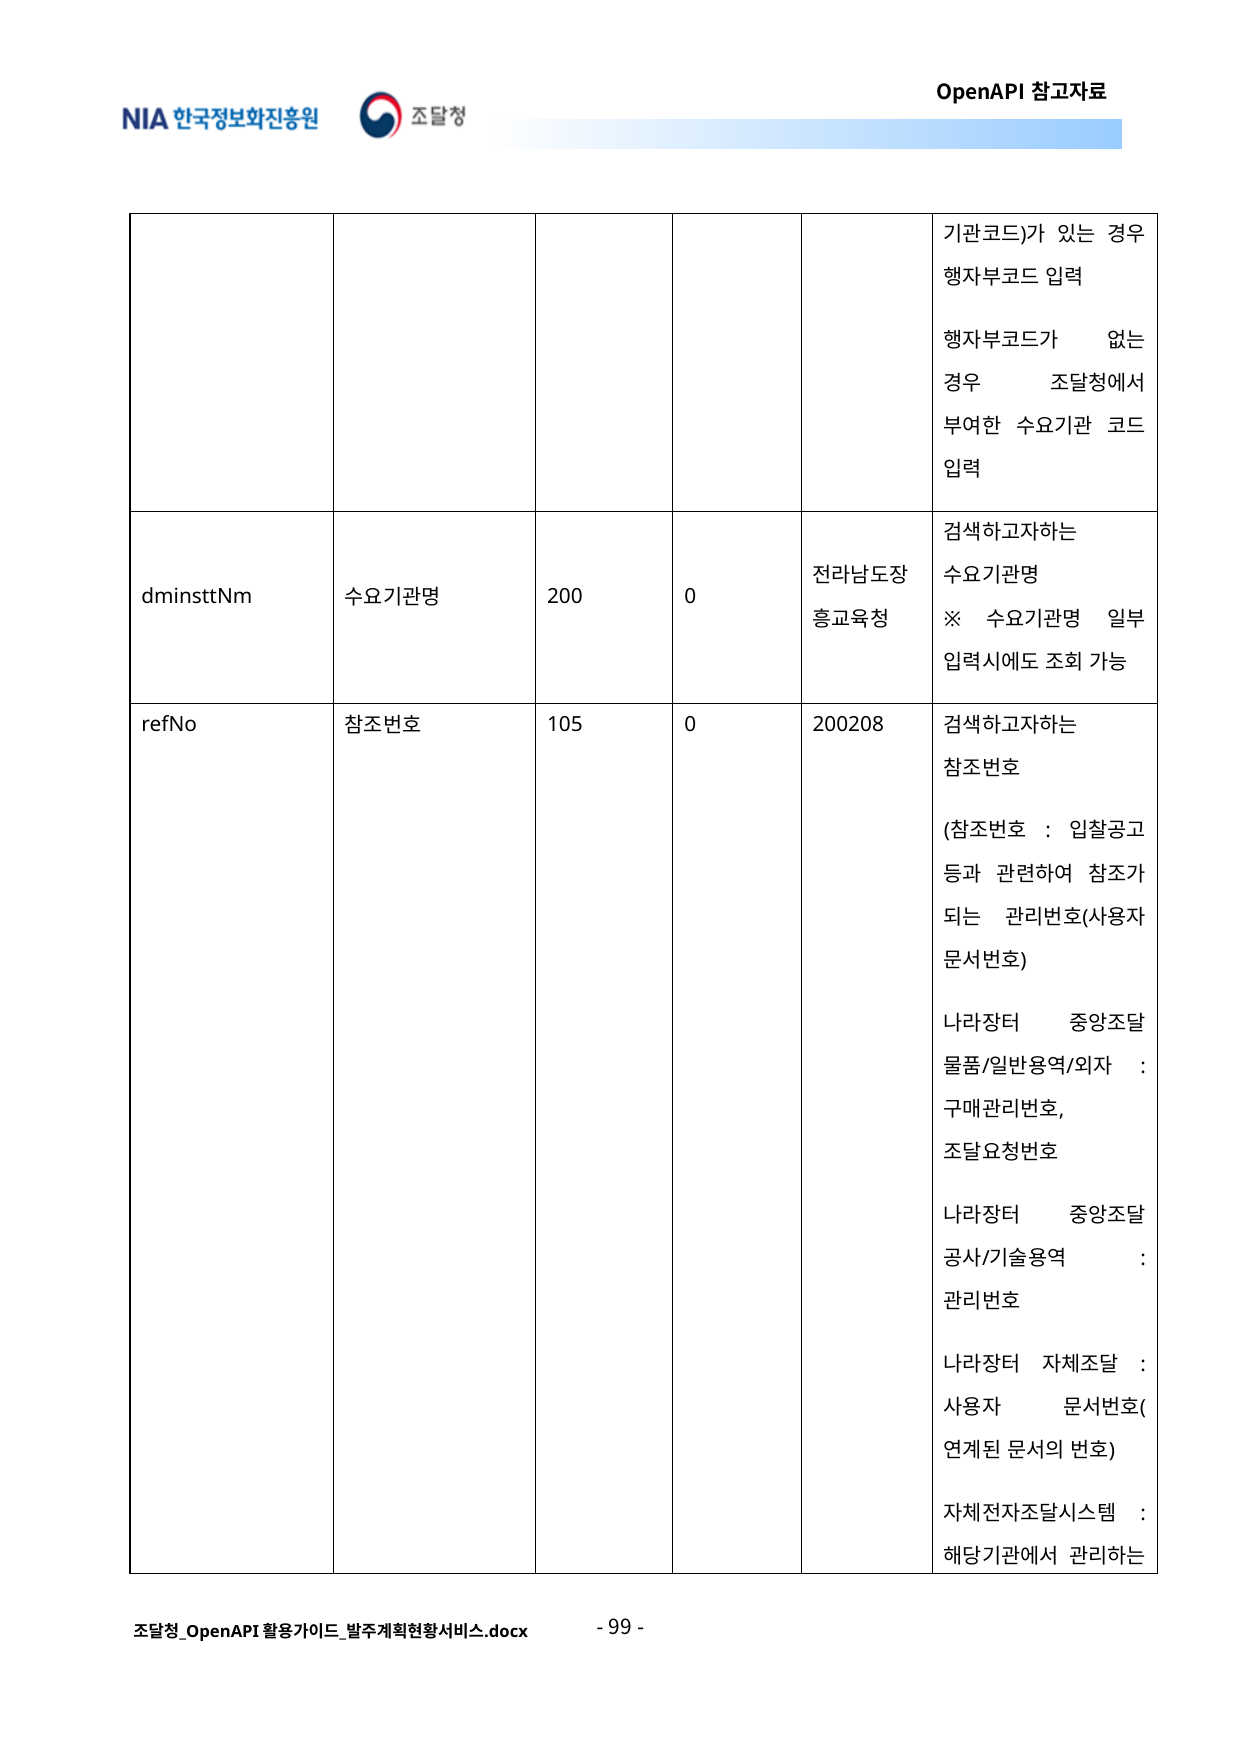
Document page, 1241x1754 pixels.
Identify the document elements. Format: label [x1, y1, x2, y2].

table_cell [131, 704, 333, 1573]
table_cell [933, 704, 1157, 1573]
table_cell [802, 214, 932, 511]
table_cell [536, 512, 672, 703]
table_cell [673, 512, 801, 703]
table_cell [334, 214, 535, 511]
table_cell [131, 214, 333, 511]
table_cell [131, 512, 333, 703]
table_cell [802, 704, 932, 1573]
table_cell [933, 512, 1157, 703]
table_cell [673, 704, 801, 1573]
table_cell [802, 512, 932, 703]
picture [118, 88, 472, 145]
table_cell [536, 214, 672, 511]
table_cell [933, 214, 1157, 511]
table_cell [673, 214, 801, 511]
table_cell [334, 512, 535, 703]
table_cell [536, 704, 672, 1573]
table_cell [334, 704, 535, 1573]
